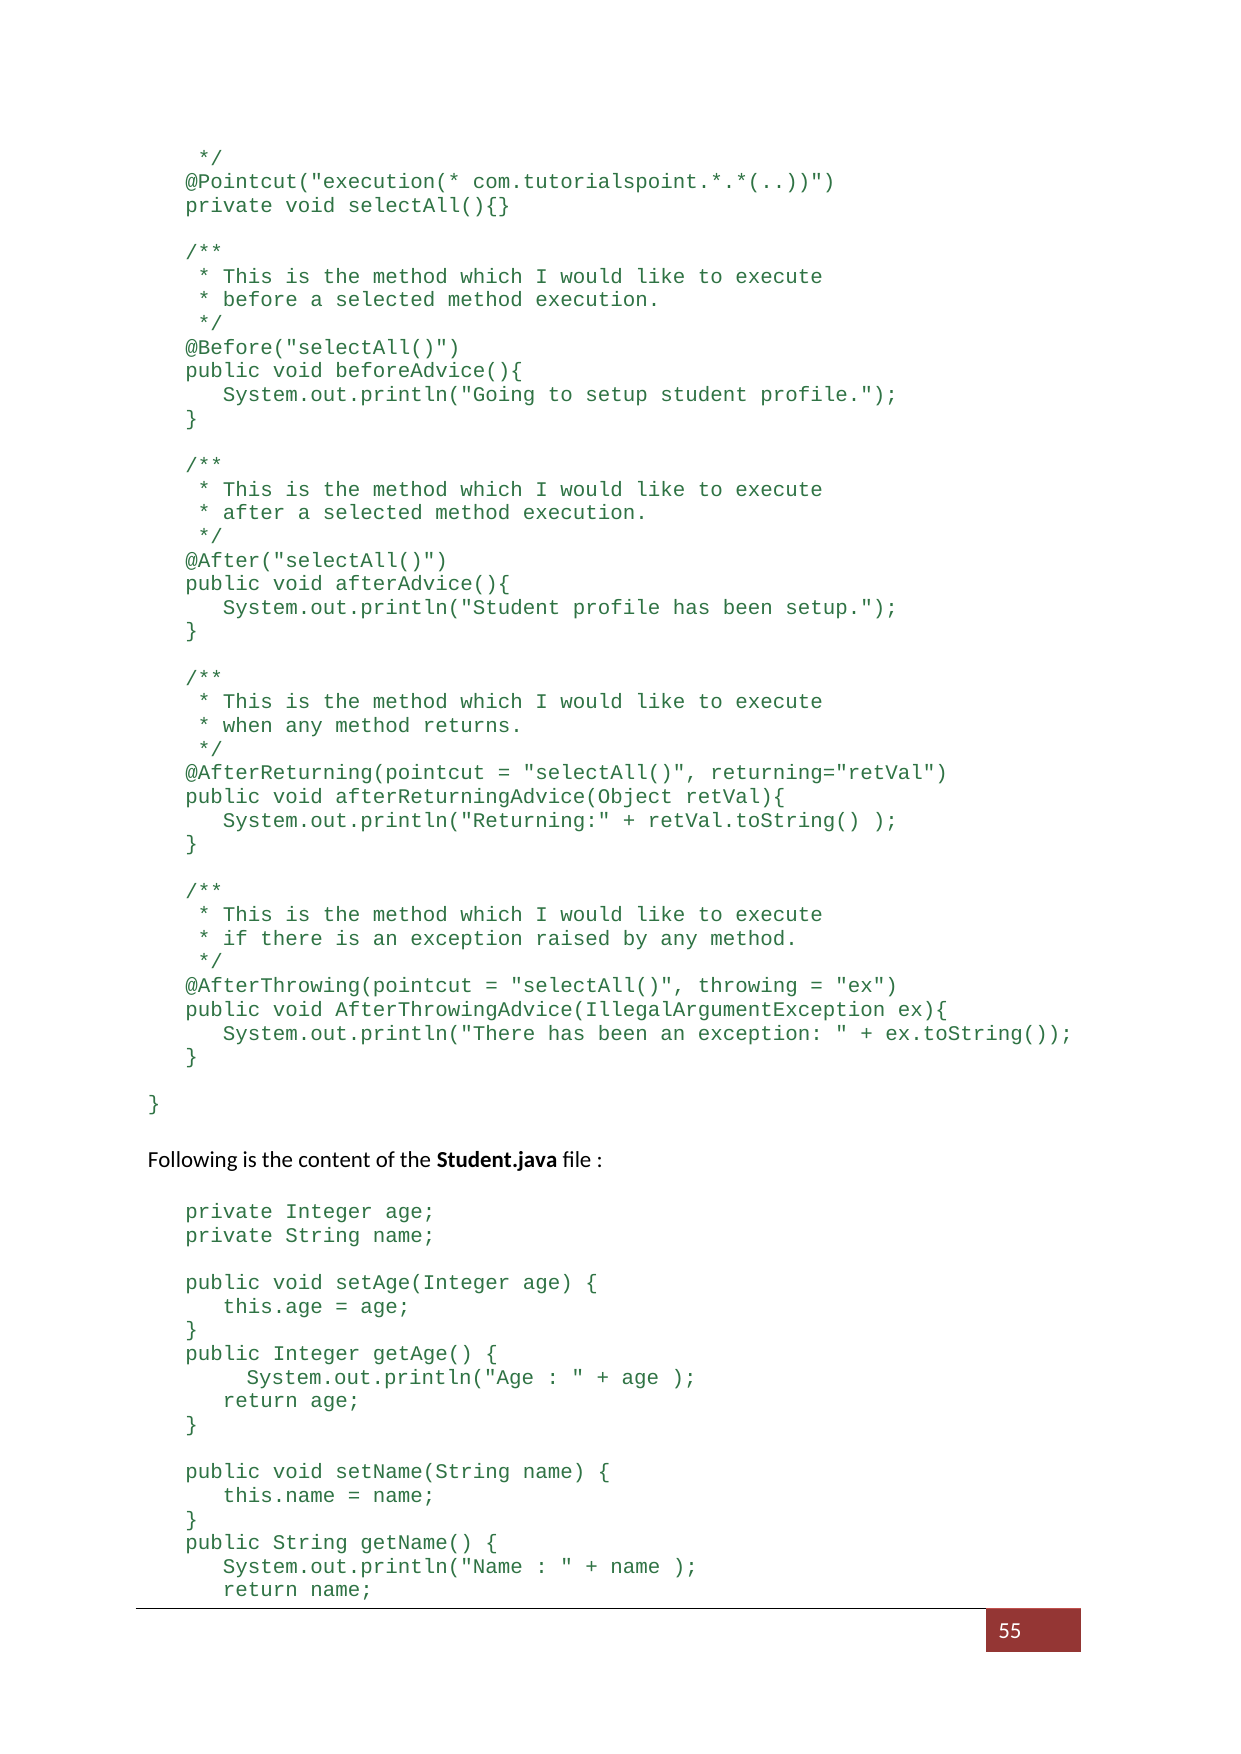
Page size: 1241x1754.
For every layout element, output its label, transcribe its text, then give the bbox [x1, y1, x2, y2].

text * when any method returns. [148, 715, 1093, 739]
text } [148, 408, 1093, 431]
text Following is the content of the Student.java file : [148, 1145, 1093, 1173]
text } [148, 1093, 1093, 1117]
text * This is the method which I would like to execute [148, 691, 1093, 715]
text */ [148, 148, 1093, 171]
text private String name; [148, 1225, 1093, 1248]
text public Integer getAge() { [148, 1343, 1093, 1367]
text private Integer age; [148, 1201, 1093, 1225]
text } [148, 621, 1093, 644]
text public void beforeAdvice(){ [148, 360, 1093, 384]
text */ [148, 952, 1093, 975]
text System.out.println("Age : " + age ); [148, 1367, 1093, 1390]
text * This is the method which I would like to execute [148, 266, 1093, 289]
text public void setAge(Integer age) { [148, 1272, 1093, 1296]
text public void afterReturningAdvice(Object retVal){ [148, 786, 1093, 810]
text } [148, 1046, 1093, 1070]
text public void setName(String name) { [148, 1461, 1093, 1485]
text @AfterThrowing(pointcut = "selectAll()", throwing = "ex") [148, 975, 1093, 999]
text /** [148, 242, 1093, 266]
text * This is the method which I would like to execute [148, 904, 1093, 928]
text System.out.println("There has been an exception: " + ex.toString()); [148, 1022, 1093, 1046]
text @Before("selectAll()") [148, 337, 1093, 360]
text /** [148, 881, 1093, 904]
text return name; [148, 1579, 1093, 1603]
text * after a selected method execution. [148, 502, 1093, 526]
text System.out.println("Student profile has been setup."); [148, 597, 1093, 621]
text return age; [148, 1390, 1093, 1414]
text } [148, 833, 1093, 857]
text @AfterReturning(pointcut = "selectAll()", returning="retVal") [148, 762, 1093, 786]
text @Pointcut("execution(* com.tutorialspoint.*.*(..))") [148, 171, 1093, 195]
text } [148, 1508, 1093, 1532]
text * This is the method which I would like to execute [148, 479, 1093, 502]
text public String getName() { [148, 1532, 1093, 1556]
text /** [148, 455, 1093, 479]
text */ [148, 739, 1093, 762]
text */ [148, 526, 1093, 549]
text } [148, 1414, 1093, 1438]
text System.out.println("Returning:" + retVal.toString() ); [148, 810, 1093, 833]
text * if there is an exception raised by any method. [148, 928, 1093, 952]
text * before a selected method execution. [148, 289, 1093, 313]
text this.name = name; [148, 1485, 1093, 1508]
text private void selectAll(){} [148, 195, 1093, 218]
text @After("selectAll()") [148, 549, 1093, 573]
text } [148, 1319, 1093, 1343]
text public void AfterThrowingAdvice(IllegalArgumentException ex){ [148, 999, 1093, 1022]
text /** [148, 668, 1093, 691]
text public void afterAdvice(){ [148, 573, 1093, 597]
text System.out.println("Going to setup student profile."); [148, 384, 1093, 408]
text */ [148, 313, 1093, 337]
text System.out.println("Name : " + name ); [148, 1556, 1093, 1579]
text this.age = age; [148, 1296, 1093, 1319]
